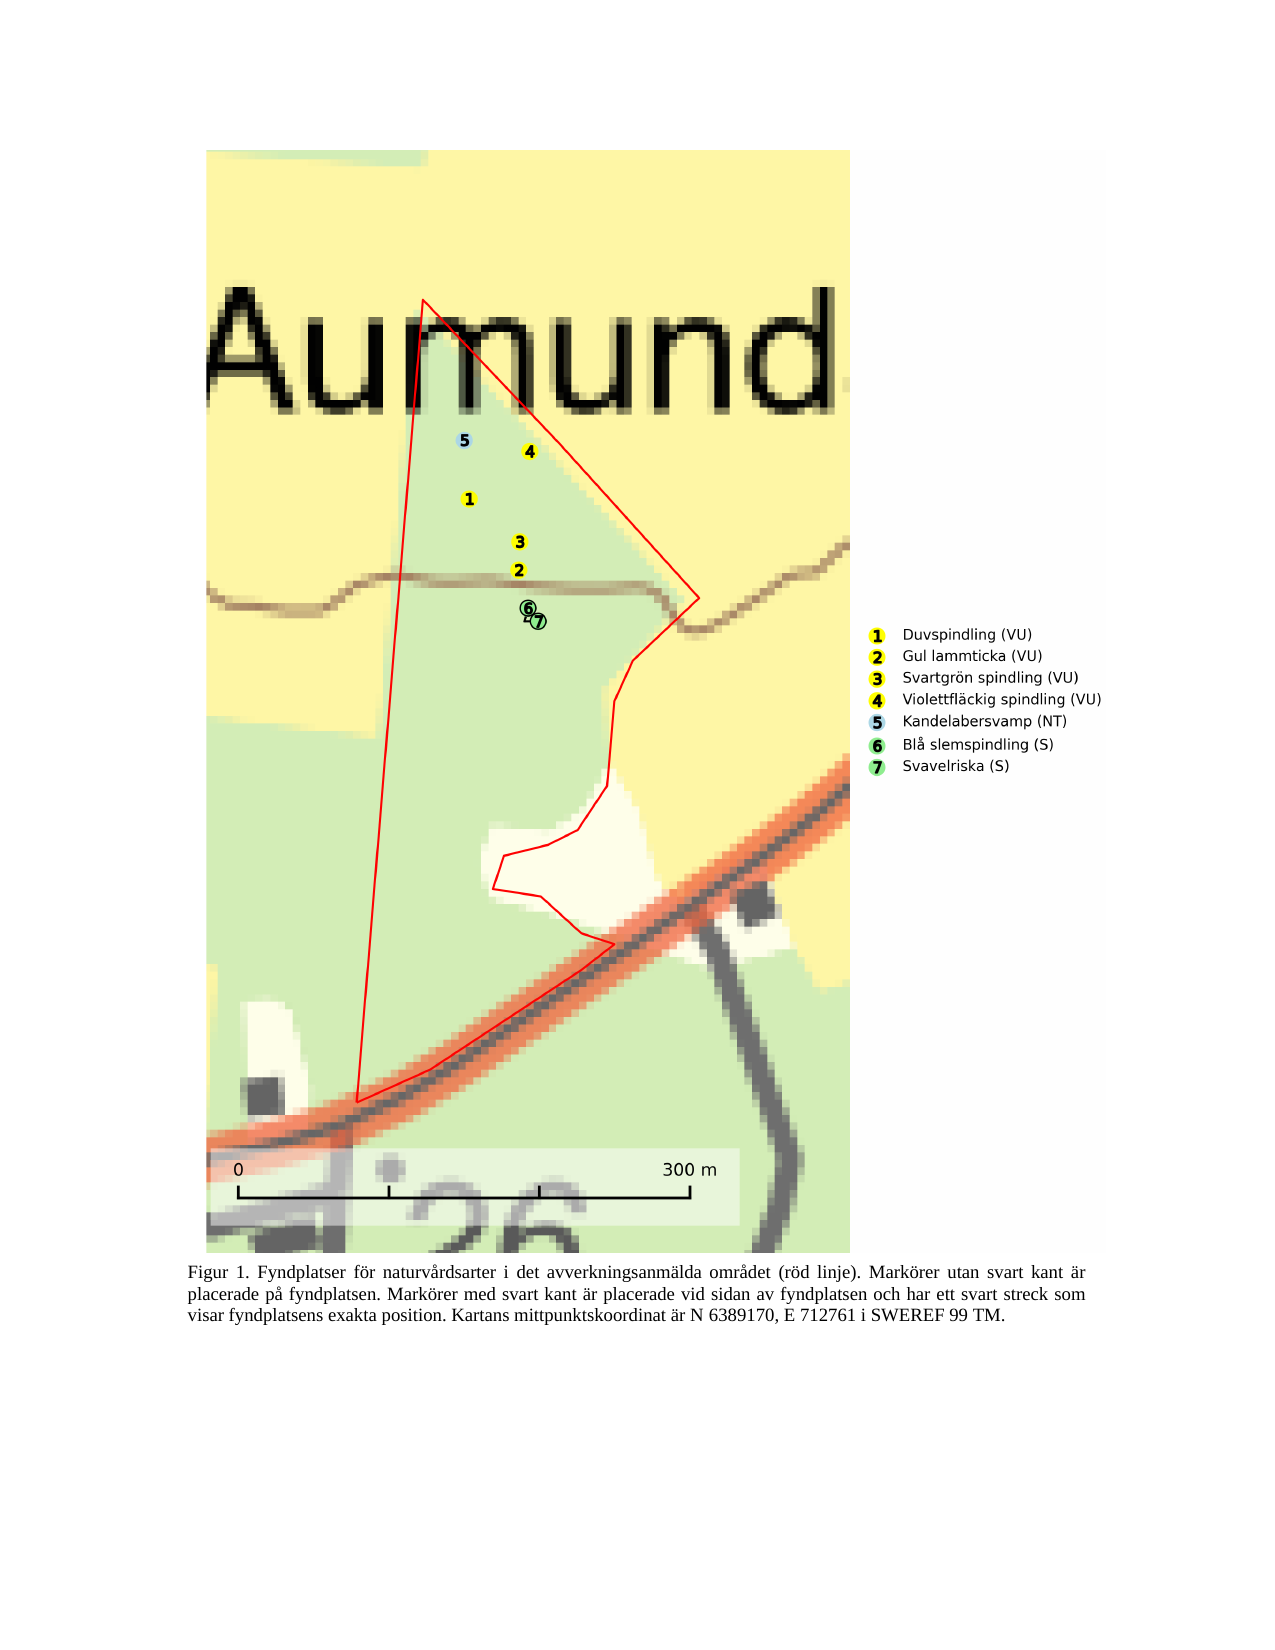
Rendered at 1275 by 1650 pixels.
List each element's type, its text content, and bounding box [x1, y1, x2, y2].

picture [206, 150, 1107, 1253]
text Figur 1. Fyndplatser för naturvårdsarter i det avverkningsanmälda området (röd linje). Markörer utan svart kant är placerade på fyndplatsen. Markörer med svart kant är placerade vid sidan av fyndplatsen och har ett svart streck som visar fyndplatsens exakta position. Kartans mittpunktskoordinat är N 6389170, E 712761 i SWEREF 99 TM. [187, 1261, 1087, 1326]
